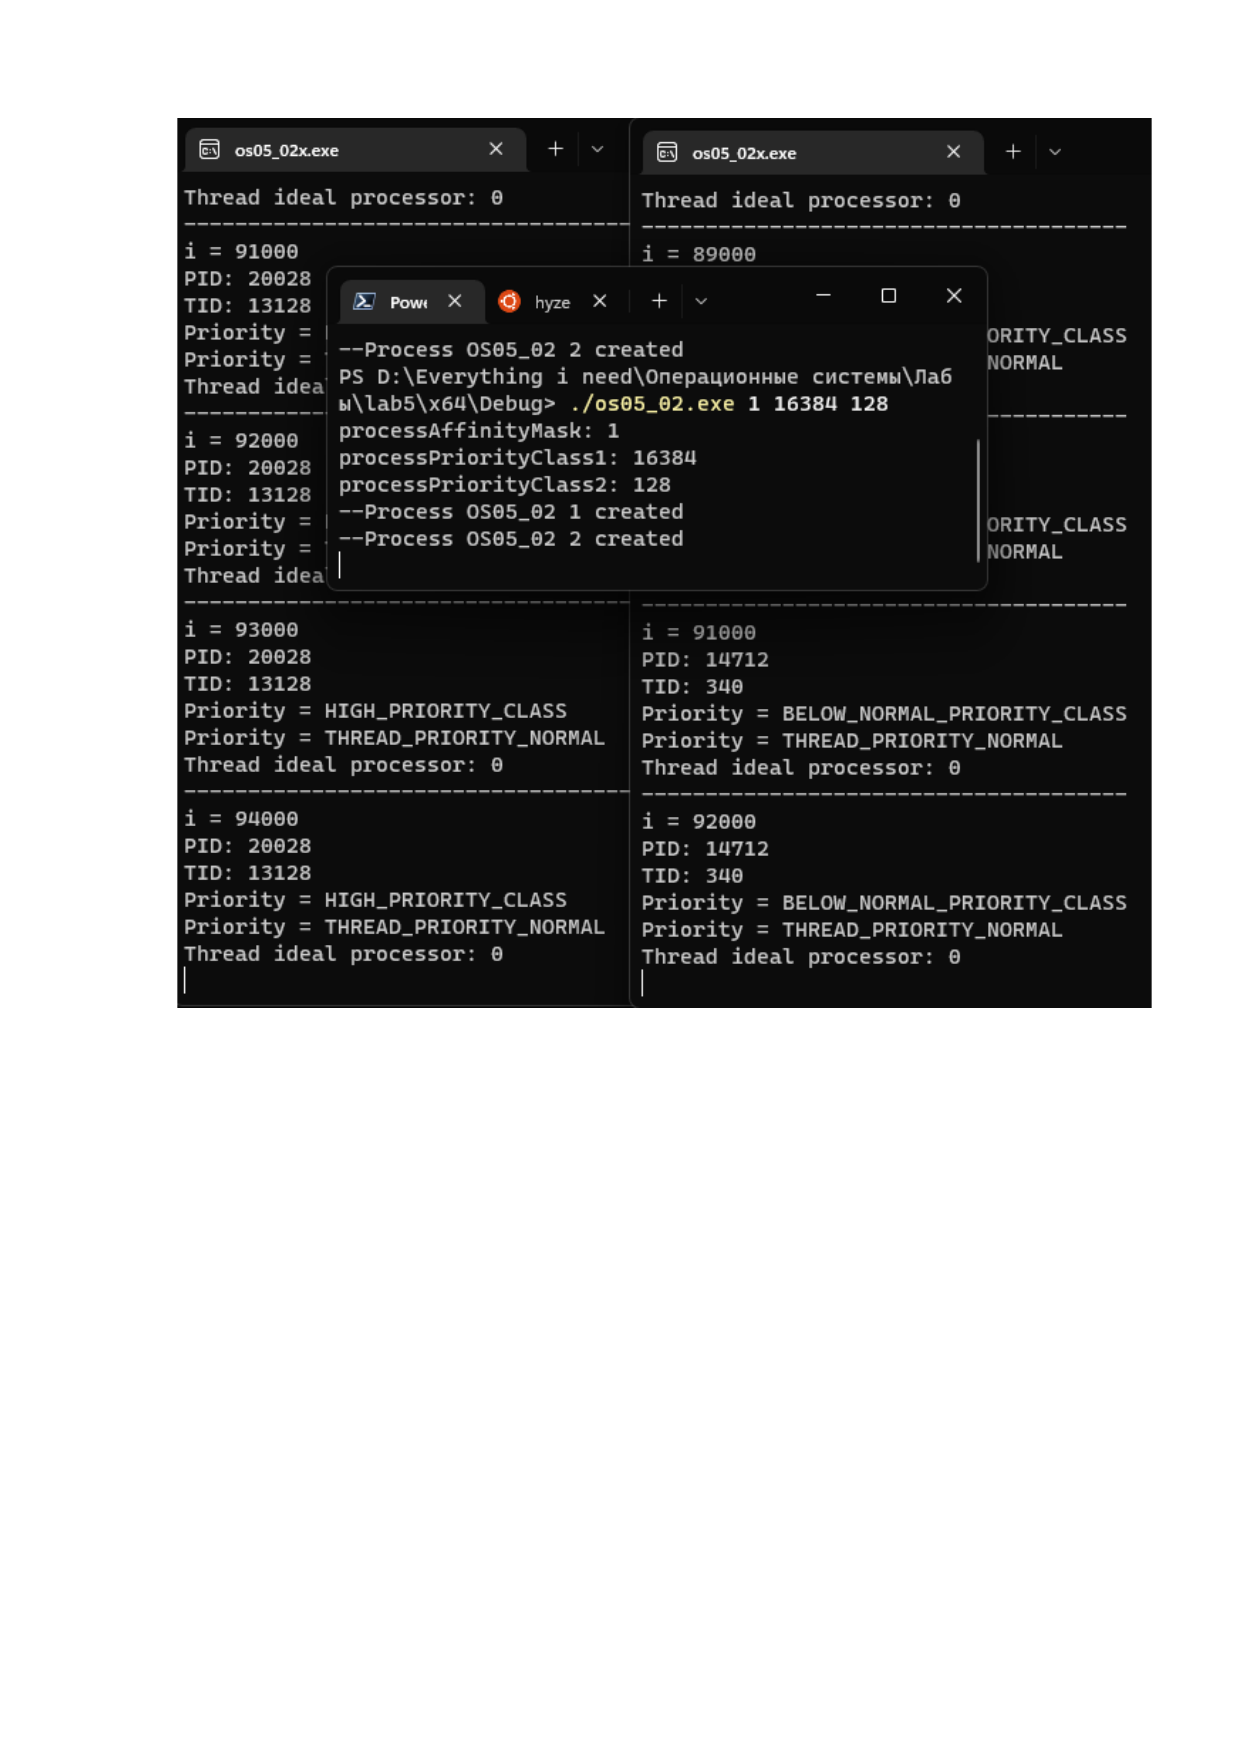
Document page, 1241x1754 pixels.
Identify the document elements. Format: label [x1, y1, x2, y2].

picture [177, 118, 1152, 1008]
